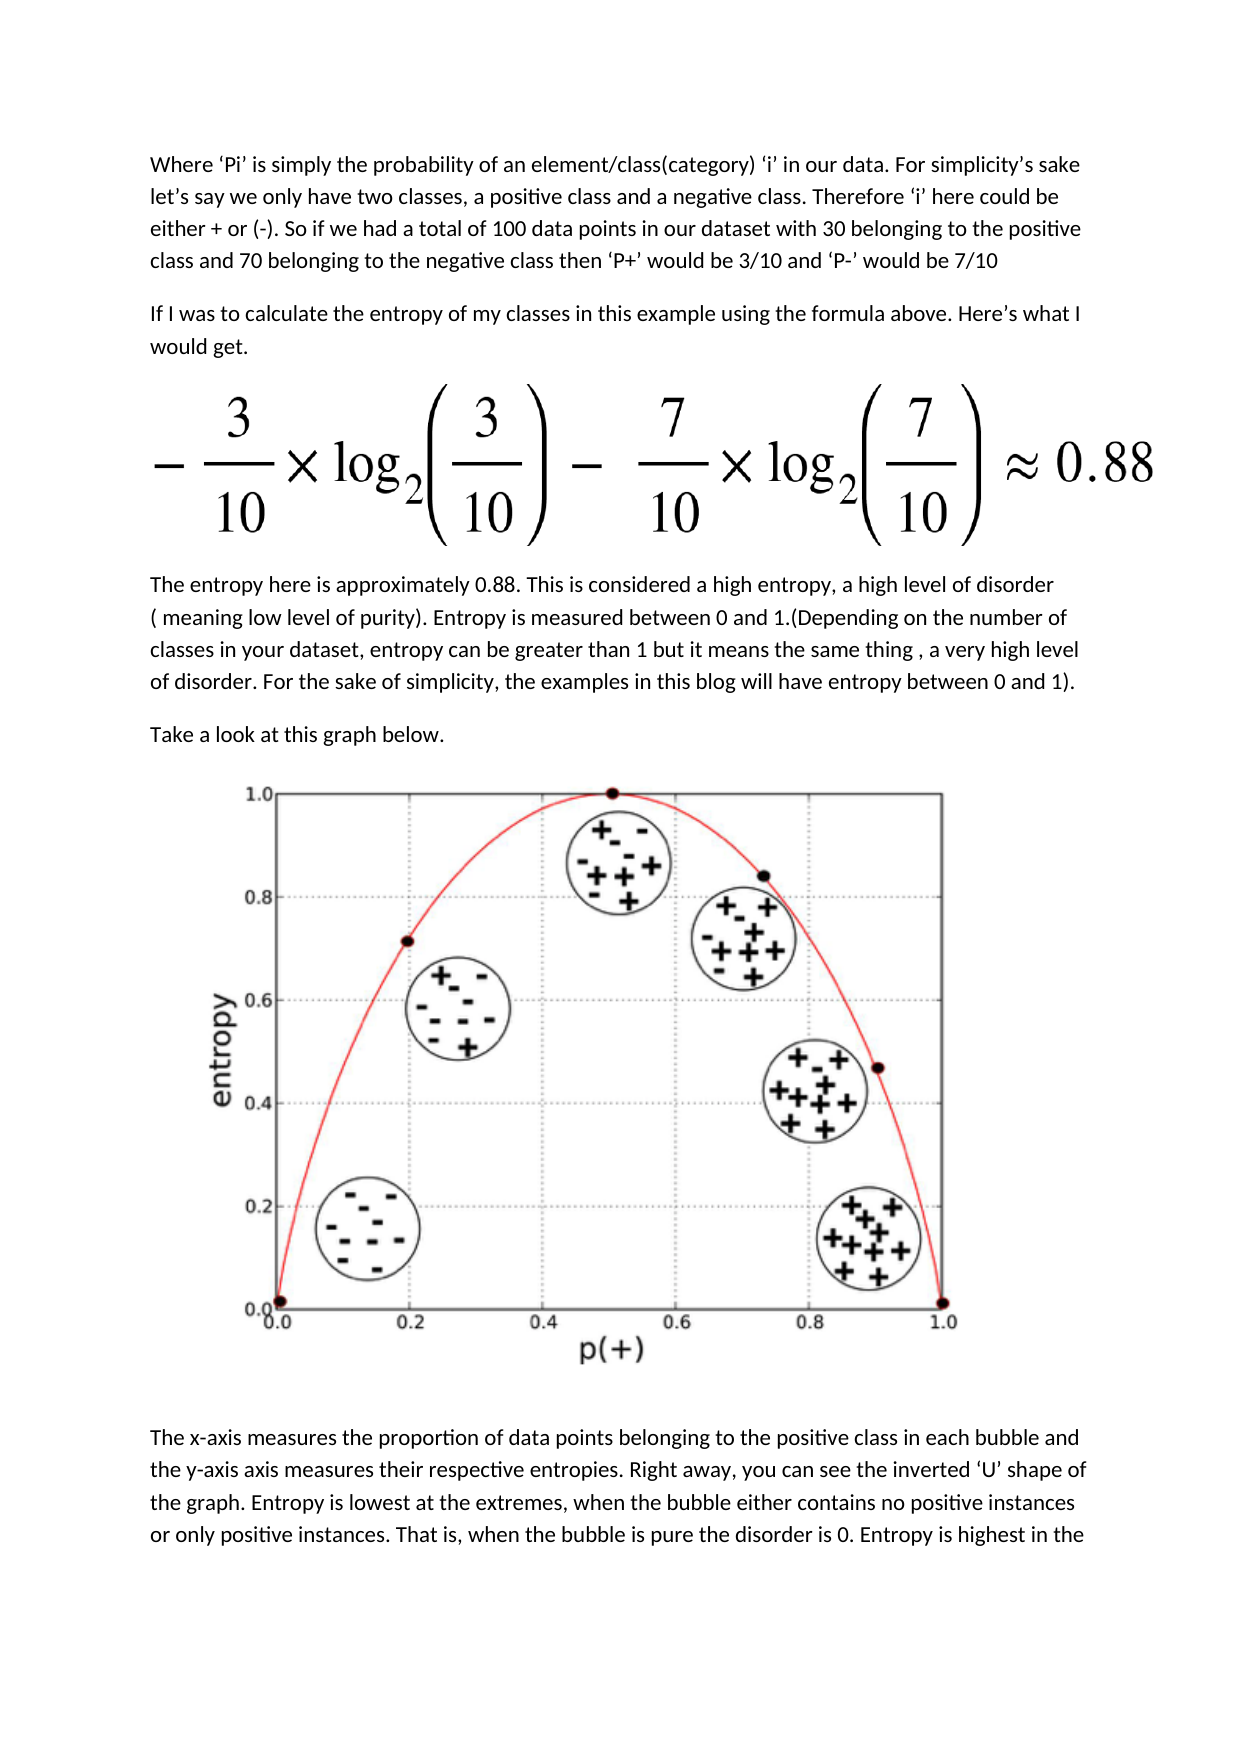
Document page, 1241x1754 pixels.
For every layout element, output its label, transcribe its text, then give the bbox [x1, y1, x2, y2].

picture [150, 773, 1034, 1399]
text The entropy here is approximately 0.88. This is considered a high entropy, a high level of disorder ( meaning low level of purity). Entropy is measured between 0 and 1.(Depending on the number of classes in your dataset, entropy can be greater than 1 but it means the same thing , a very high level of disorder. For the sake of simplicity, the examples in this blog will have entropy between 0 and 1). [150, 571, 1090, 695]
text Take a look at this graph below. [150, 720, 1090, 748]
picture [150, 384, 1155, 546]
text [150, 1423, 1090, 1548]
text Where ‘Pi’ is simply the probability of an element/class(category) ‘i’ in our data. For simplicity’s sake let’s say we only have two classes, a positive class and a negative class. Therefore ‘i’ here could be either + or (-). So if we had a total of 100 data points in our dataset with 30 belonging to the positive class and 70 belonging to the negative class then ‘P+’ would be 3/10 and ‘P-’ would be 7/10 [150, 150, 1090, 274]
text If I was to calculate the entropy of my classes in this example using the formula above. Here’s what I would get. [150, 299, 1090, 360]
